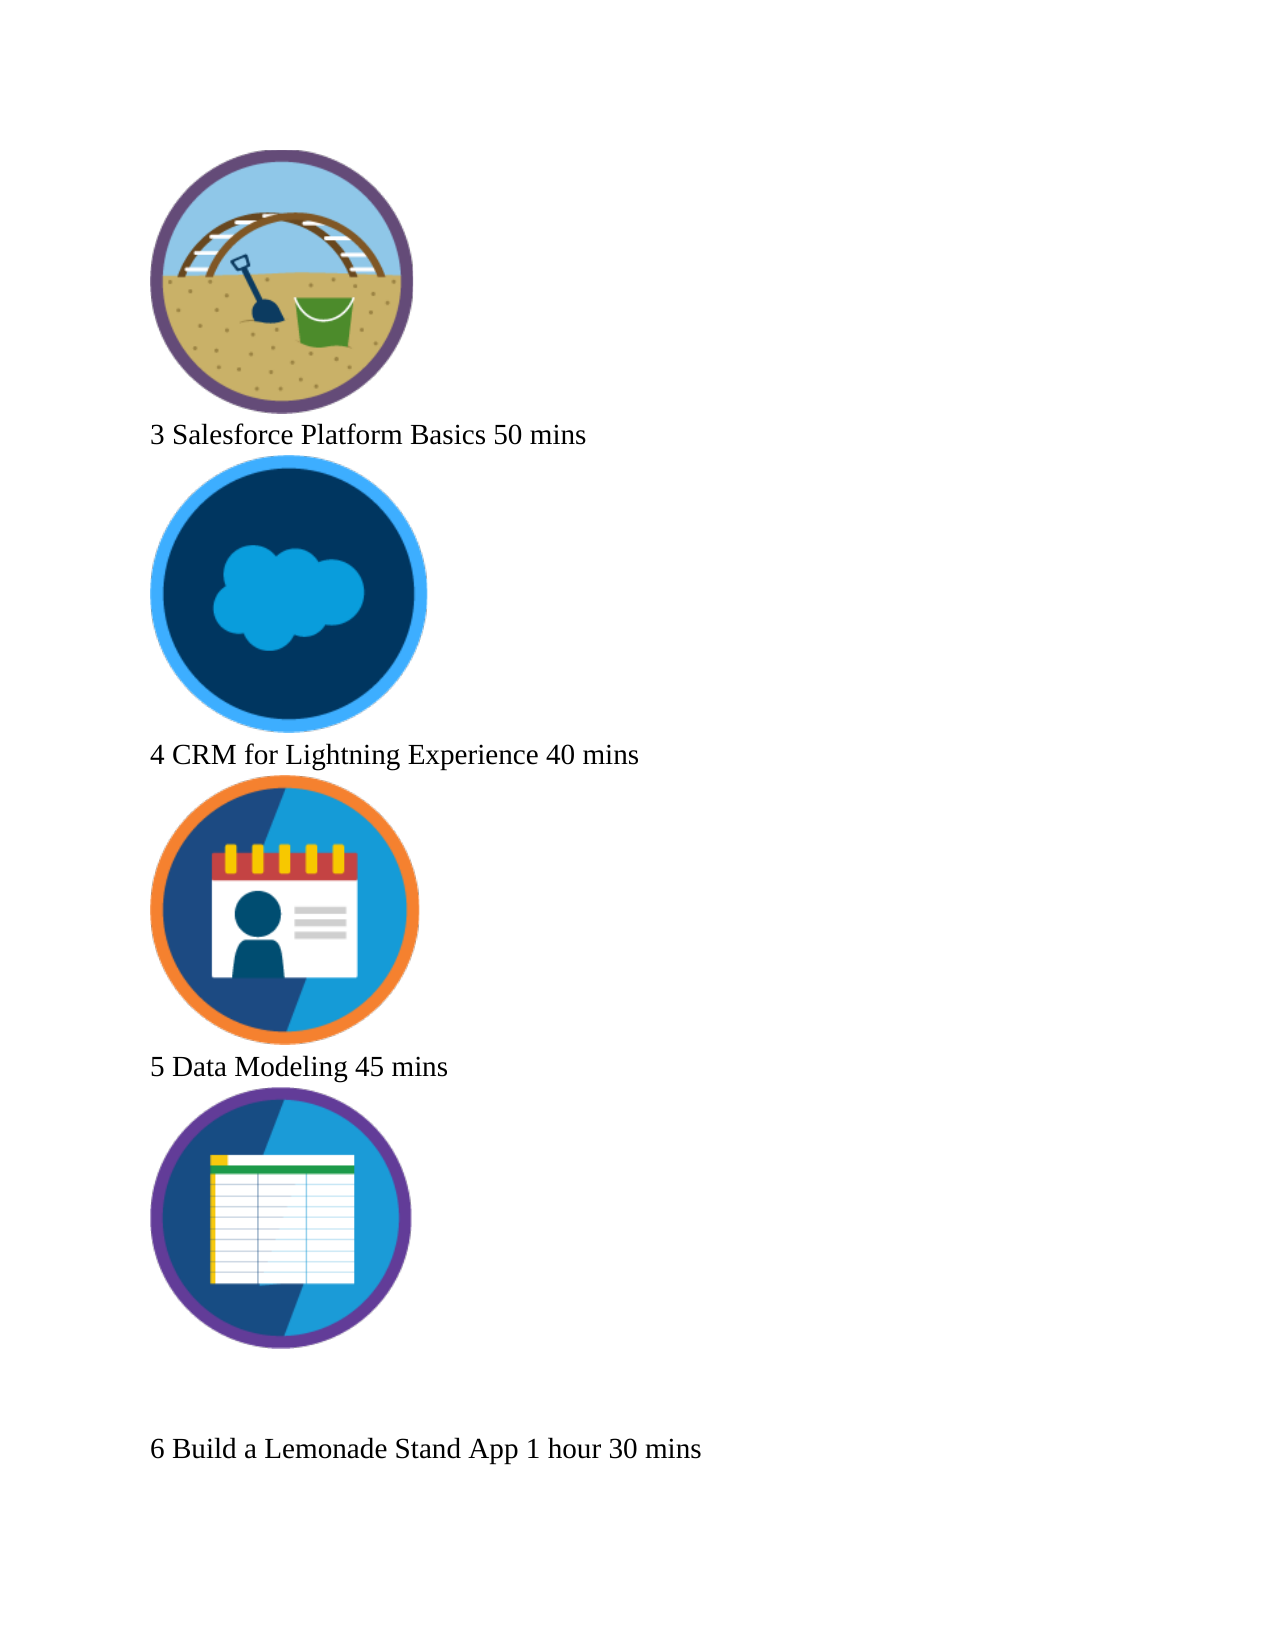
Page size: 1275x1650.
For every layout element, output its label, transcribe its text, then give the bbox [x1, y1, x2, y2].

picture [150, 455, 428, 733]
picture [150, 150, 414, 414]
text 5 Data Modeling 45 mins [150, 1049, 1125, 1082]
text 3 Salesforce Platform Basics 50 mins [150, 417, 1125, 451]
picture [150, 1087, 412, 1349]
text 6 Build a Lemonade Stand App 1 hour 30 mins [150, 1431, 1125, 1464]
picture [150, 775, 420, 1045]
text 4 CRM for Lightning Experience 40 mins [150, 737, 1125, 770]
